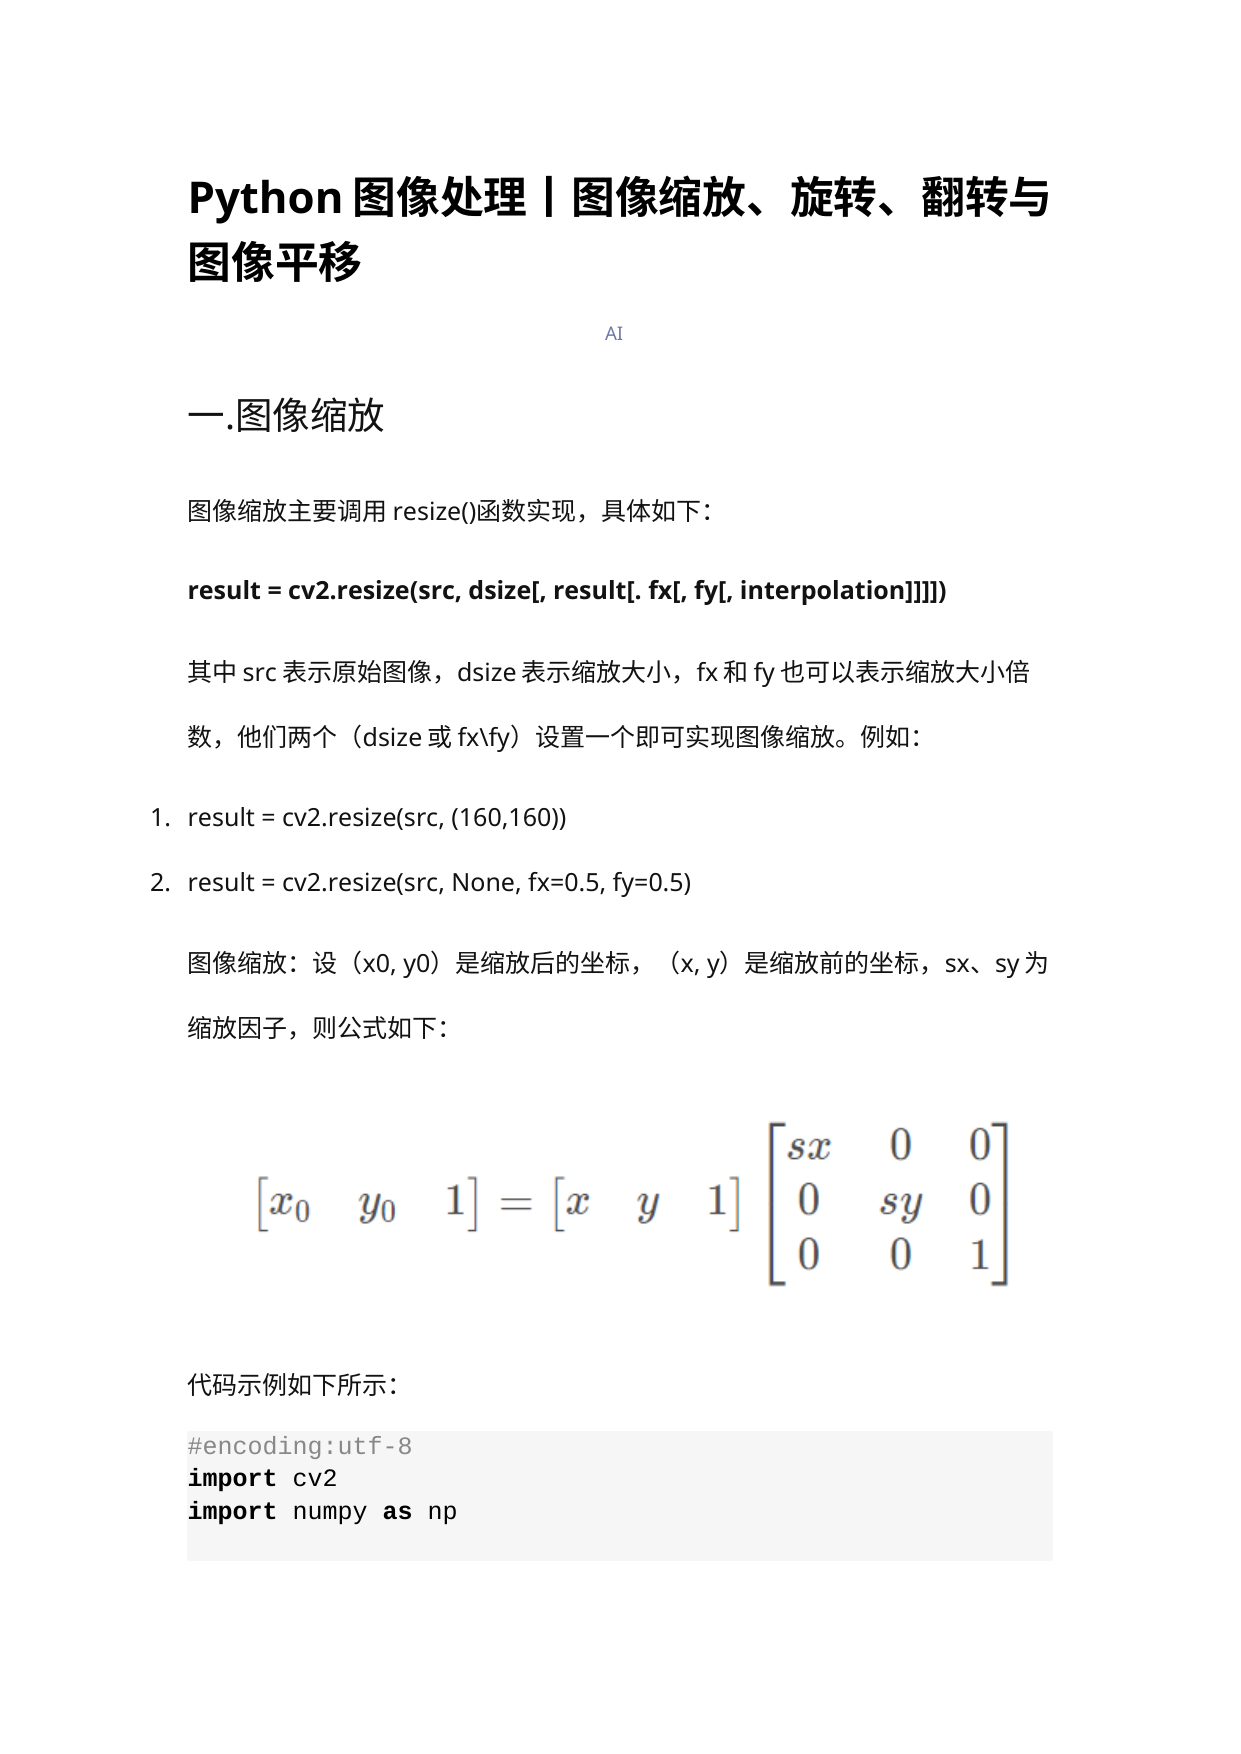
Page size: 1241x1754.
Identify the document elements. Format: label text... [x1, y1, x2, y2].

text Python图像处理丨图像缩放、旋转、翻转与图像平移 [187, 162, 1053, 292]
text 其中src表示原始图像，dsize表示缩放大小，fx和fy也可以表示缩放大小倍数，他们两个（dsize或fx\fy）设置一个即可实现图像缩放。例如： [187, 638, 1053, 768]
text import cv2 [187, 1464, 1053, 1496]
list result = cv2.resize(src, None, fx=0.5, fy=0.5) [150, 849, 1053, 914]
text 图像缩放主要调用resize()函数实现，具体如下： [187, 477, 1053, 542]
text result = cv2.resize(src, dsize[, result[. fx[, fy[, interpolation]]]]) [187, 558, 1053, 623]
text 图像缩放：设（x0, y0）是缩放后的坐标，（x, y）是缩放前的坐标，sx、sy为缩放因子，则公式如下： [187, 929, 1053, 1059]
list result = cv2.resize(src, (160,160)) [150, 784, 1053, 849]
picture [187, 1075, 1052, 1324]
text import numpy as np [187, 1496, 1053, 1529]
text AI [187, 317, 1040, 349]
text 一.图像缩放 [187, 381, 1053, 446]
text 代码示例如下所示： [187, 1351, 1053, 1416]
text #encoding:utf-8 [187, 1431, 1053, 1464]
